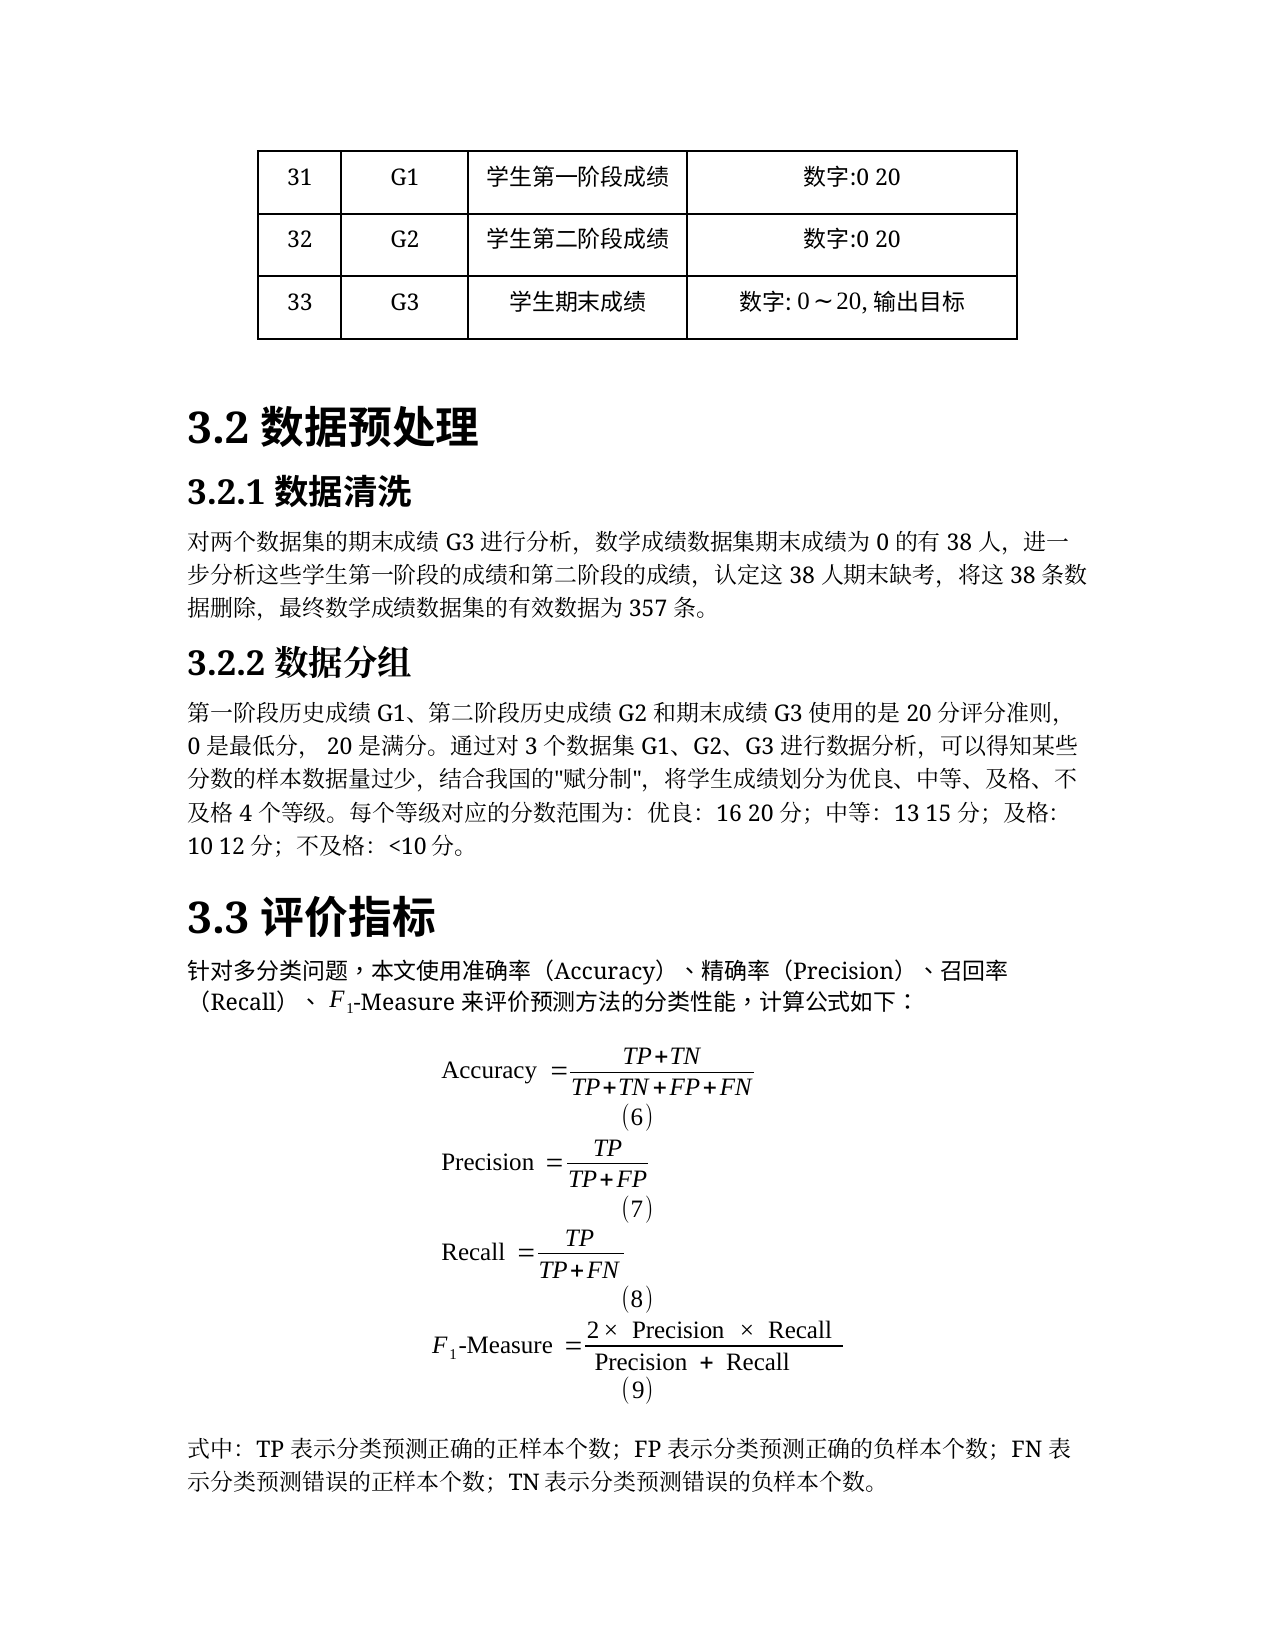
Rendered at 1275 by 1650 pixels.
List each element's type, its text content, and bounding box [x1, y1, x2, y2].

text 式中：TP 表示分类预测正确的正样本个数；FP 表示分类预测正确的负样本个数；FN 表示分类预测错误的正样本个数；TN表示分类预测错误的负样本个数。 [187, 1431, 1087, 1497]
table_cell 学生第二阶段成绩 [469, 215, 686, 275]
text 针对多分类问题，本文使用准确率（Accuracy）、精确率（Precision）、召回率（Recall）、 -Measure 来评价预测方法的分类性能，计算公式如下： [187, 954, 1087, 1017]
table_cell 数字:0 20 [688, 152, 1016, 212]
text 3.2.1 数据清洗 [187, 477, 1087, 511]
table_cell 33 [259, 277, 340, 337]
table_cell 数字: , 输出目标 [688, 277, 1016, 337]
text 3.3 评价指标 [187, 898, 1087, 942]
text 对两个数据集的期末成绩 G3 进行分析，数学成绩数据集期末成绩为 0 的有 38 人，进一步分析这些学生第一阶段的成绩和第二阶段的成绩，认定这 38 人期末缺考，将这 38 条数据删除，最终数学成绩数据集的有效数据为 357 条。 [187, 524, 1087, 623]
table_cell G1 [342, 152, 467, 212]
text 第一阶段历史成绩 G1、第二阶段历史成绩 G2 和期末成绩 G3 使用的是 20 分评分准则， 0 是最低分， 20 是满分。通过对 3 个数据集 G1、G2、G3 进行数据分析，可以得知某些分数的样本数据量过少，结合我国的"赋分制"，将学生成绩划分为优良、中等、及格、不及格 4 个等级。每个等级对应的分数范围为：优良：16 20 分；中等：13 15 分；及格：10 12 分；不及格：<10分。 [187, 695, 1087, 861]
table_cell 学生期末成绩 [469, 277, 686, 337]
table_cell G2 [342, 215, 467, 275]
table_cell 学生第一阶段成绩 [469, 152, 686, 212]
table_cell 31 [259, 152, 340, 212]
table_cell 32 [259, 215, 340, 275]
table_cell G3 [342, 277, 467, 337]
text 3.2.2 数据分组 [187, 648, 1087, 683]
text 3.2 数据预处理 [187, 408, 1087, 452]
table_cell 数字:0 20 [688, 215, 1016, 275]
